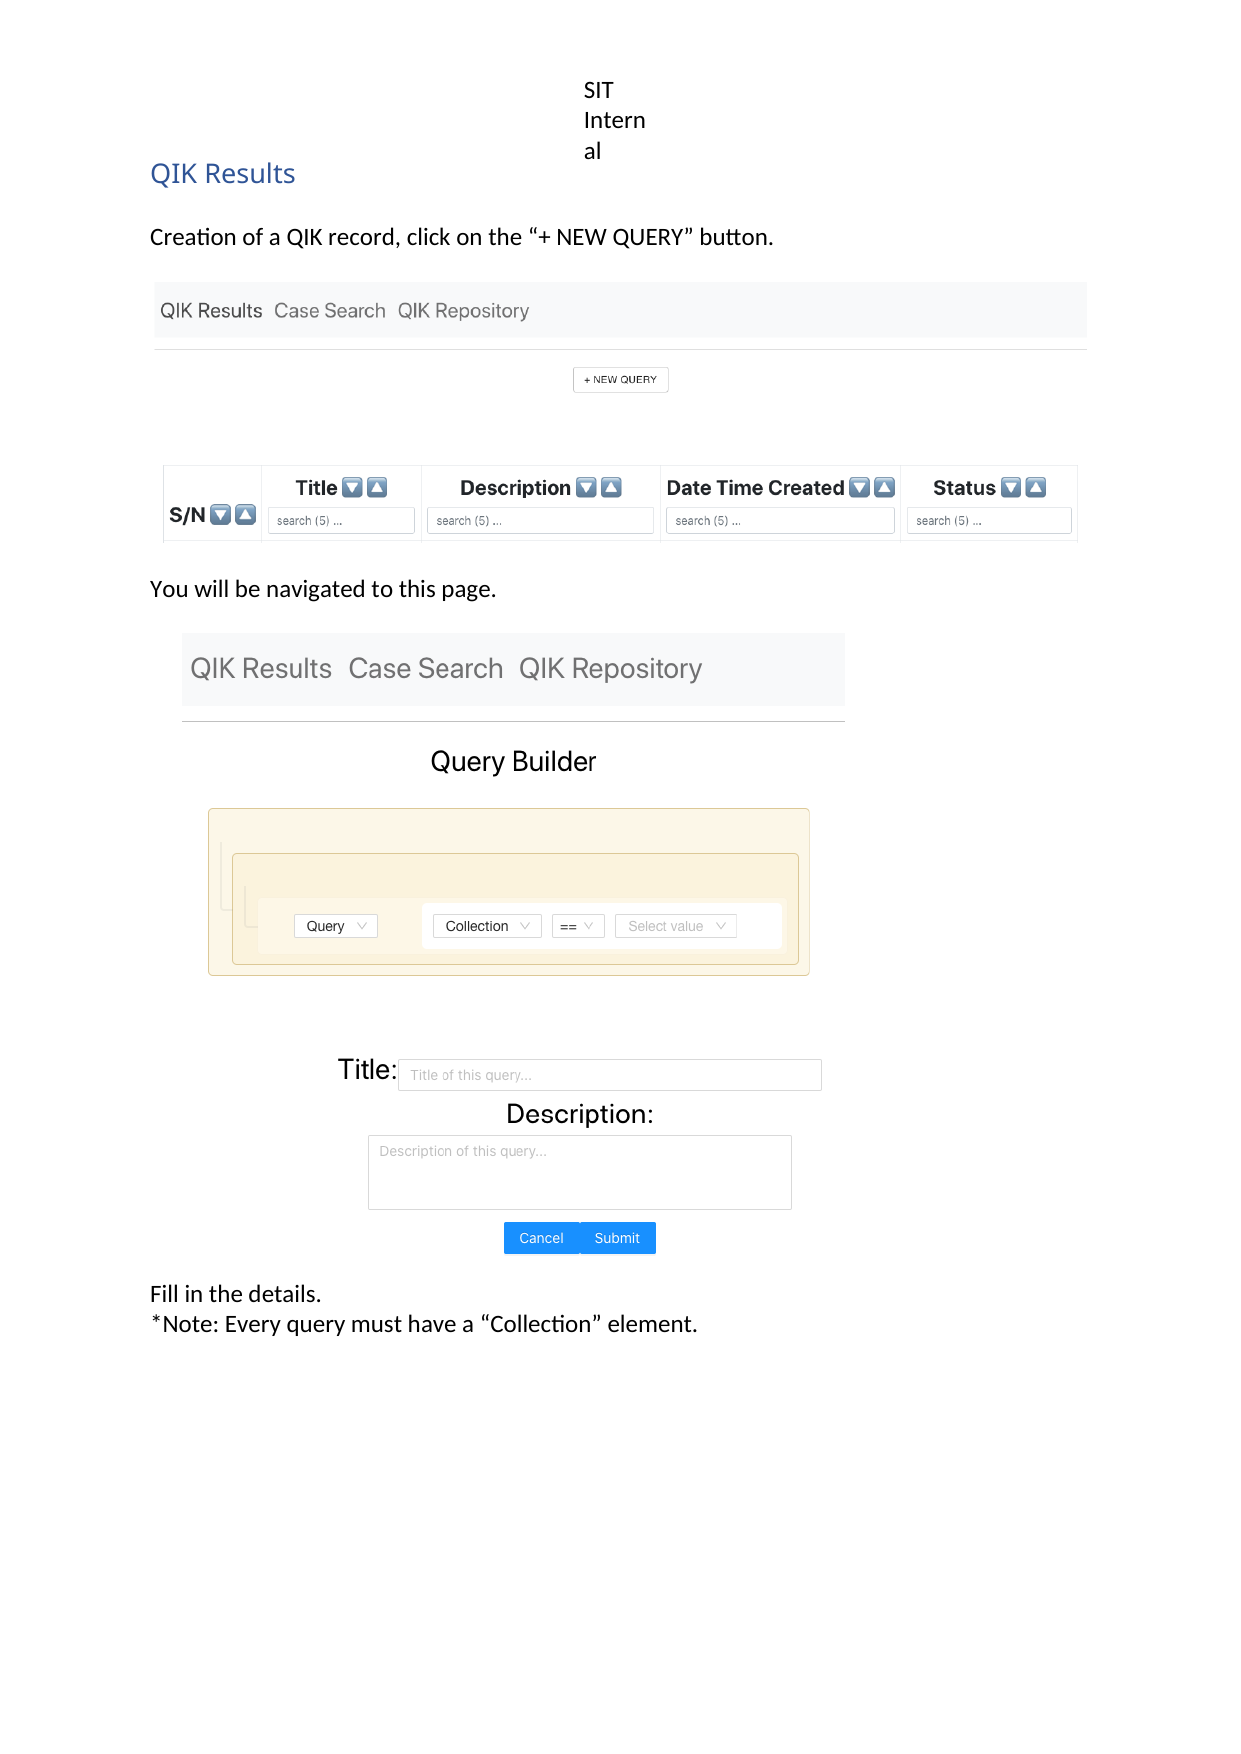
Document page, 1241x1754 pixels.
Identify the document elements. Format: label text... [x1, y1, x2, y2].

picture [150, 633, 883, 1278]
picture [150, 282, 1090, 543]
text *Note: Every query must have a “Collection” element. [150, 1308, 1090, 1339]
text Fill in the details. [150, 1278, 1090, 1308]
text Creation of a QIK record, click on the “+ NEW QUERY” button. [150, 222, 1090, 252]
text You will be navigated to this page. [150, 573, 1090, 603]
subtitle QIK Results [150, 154, 1090, 191]
